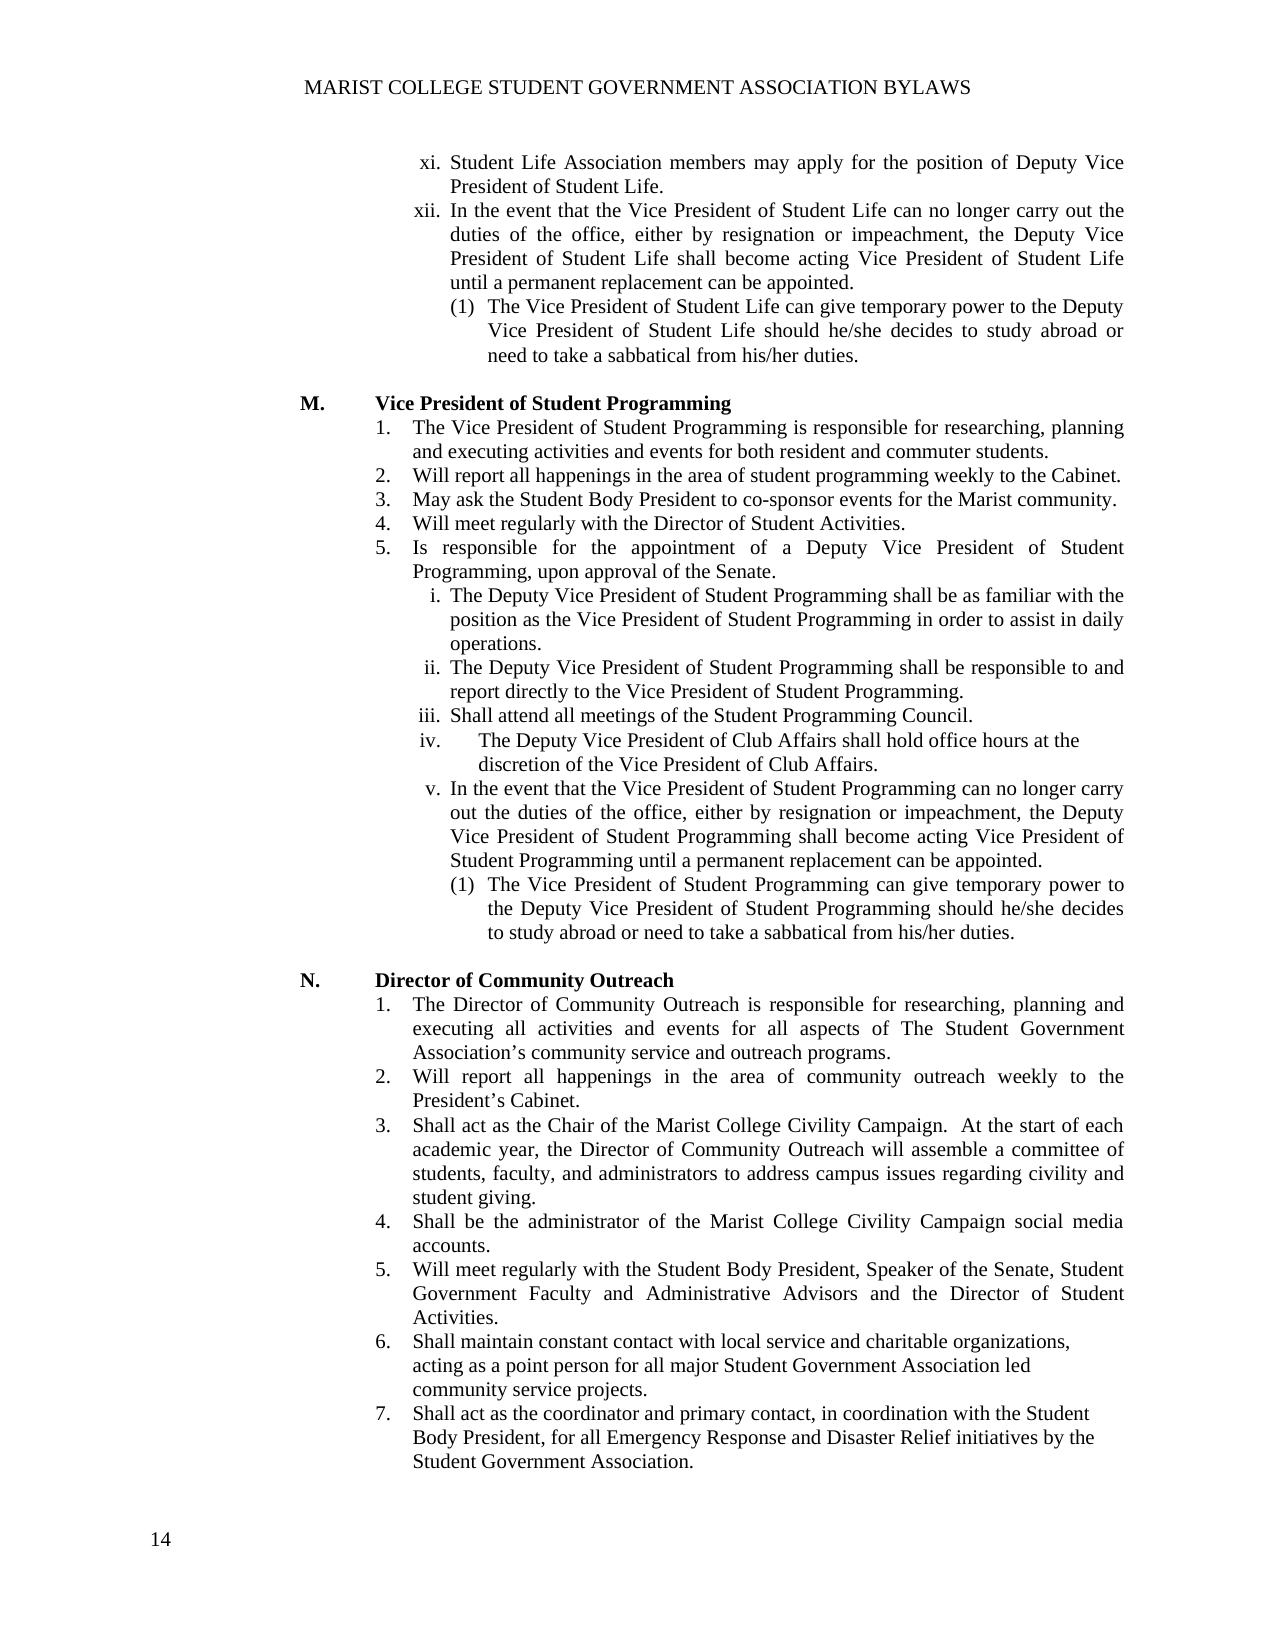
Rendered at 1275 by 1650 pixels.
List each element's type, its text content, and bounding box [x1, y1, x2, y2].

list The Vice President of Student Programming is responsible for researching, planning and executing activities and events for both resident and commuter students. [375, 415, 1125, 463]
list The Deputy Vice President of Student Programming shall be responsible to and report directly to the Vice President of Student Programming. [441, 655, 1125, 703]
list Will report all happenings in the area of community outreach weekly to the President’s Cabinet. [375, 1064, 1125, 1112]
list Will meet regularly with the Director of Student Activities. [375, 511, 1125, 535]
list Student Life Association members may apply for the position of Deputy Vice President of Student Life. [441, 150, 1125, 198]
list Shall act as the Chair of the Marist College Civility Campaign. At the start of each academic year, the Director of Community Outreach will assemble a committee of students, faculty, and administrators to address campus issues regarding civility and student giving. [375, 1112, 1125, 1209]
list May ask the Student Body President to co-sponsor events for the Marist community. [375, 487, 1125, 511]
list Shall be the administrator of the Marist College Civility Campaign social media accounts. [375, 1209, 1125, 1257]
list The Deputy Vice President of Student Programming shall be as familiar with the position as the Vice President of Student Programming in order to assist in daily operations. [441, 583, 1125, 655]
list In the event that the Vice President of Student Life can no longer carry out the duties of the office, either by resignation or impeachment, the Deputy Vice President of Student Life shall become acting Vice President of Student Life until a permanent replacement can be appointed. [441, 198, 1125, 294]
text M. Vice President of Student Programming [225, 391, 1125, 415]
list The Deputy Vice President of Club Affairs shall hold office hours at the discretion of the Vice President of Club Affairs. [441, 727, 1125, 776]
list The Director of Community Outreach is responsible for researching, planning and executing all activities and events for all aspects of The Student Government Association’s community service and outreach programs. [375, 992, 1125, 1064]
list Shall maintain constant contact with local service and charitable organizations, acting as a point person for all major Student Government Association led community service projects. [375, 1329, 1125, 1401]
text (1) The Vice President of Student Programming can give temporary power to the Deputy Vice President of Student Programming should he/she decides to study abroad or need to take a sabbatical from his/her duties. [450, 872, 1125, 944]
list Will report all happenings in the area of student programming weekly to the Cabinet. [375, 463, 1125, 487]
list Is responsible for the appointment of a Deputy Vice President of Student Programming, upon approval of the Senate. [375, 535, 1125, 583]
list Will meet regularly with the Student Body President, Speaker of the Senate, Student Government Faculty and Administrative Advisors and the Director of Student Activities. [375, 1257, 1125, 1329]
list In the event that the Vice President of Student Programming can no longer carry out the duties of the office, either by resignation or impeachment, the Deputy Vice President of Student Programming shall become acting Vice President of Student Programming until a permanent replacement can be appointed. [441, 776, 1125, 872]
text N. Director of Community Outreach [225, 968, 1125, 992]
text (1) The Vice President of Student Life can give temporary power to the Deputy Vice President of Student Life should he/she decides to study abroad or need to take a sabbatical from his/her duties. [450, 294, 1125, 367]
list Shall act as the coordinator and primary contact, in coordination with the Student Body President, for all Emergency Response and Disaster Relief initiatives by the Student Government Association. [375, 1401, 1125, 1473]
list Shall attend all meetings of the Student Programming Council. [441, 703, 1125, 727]
